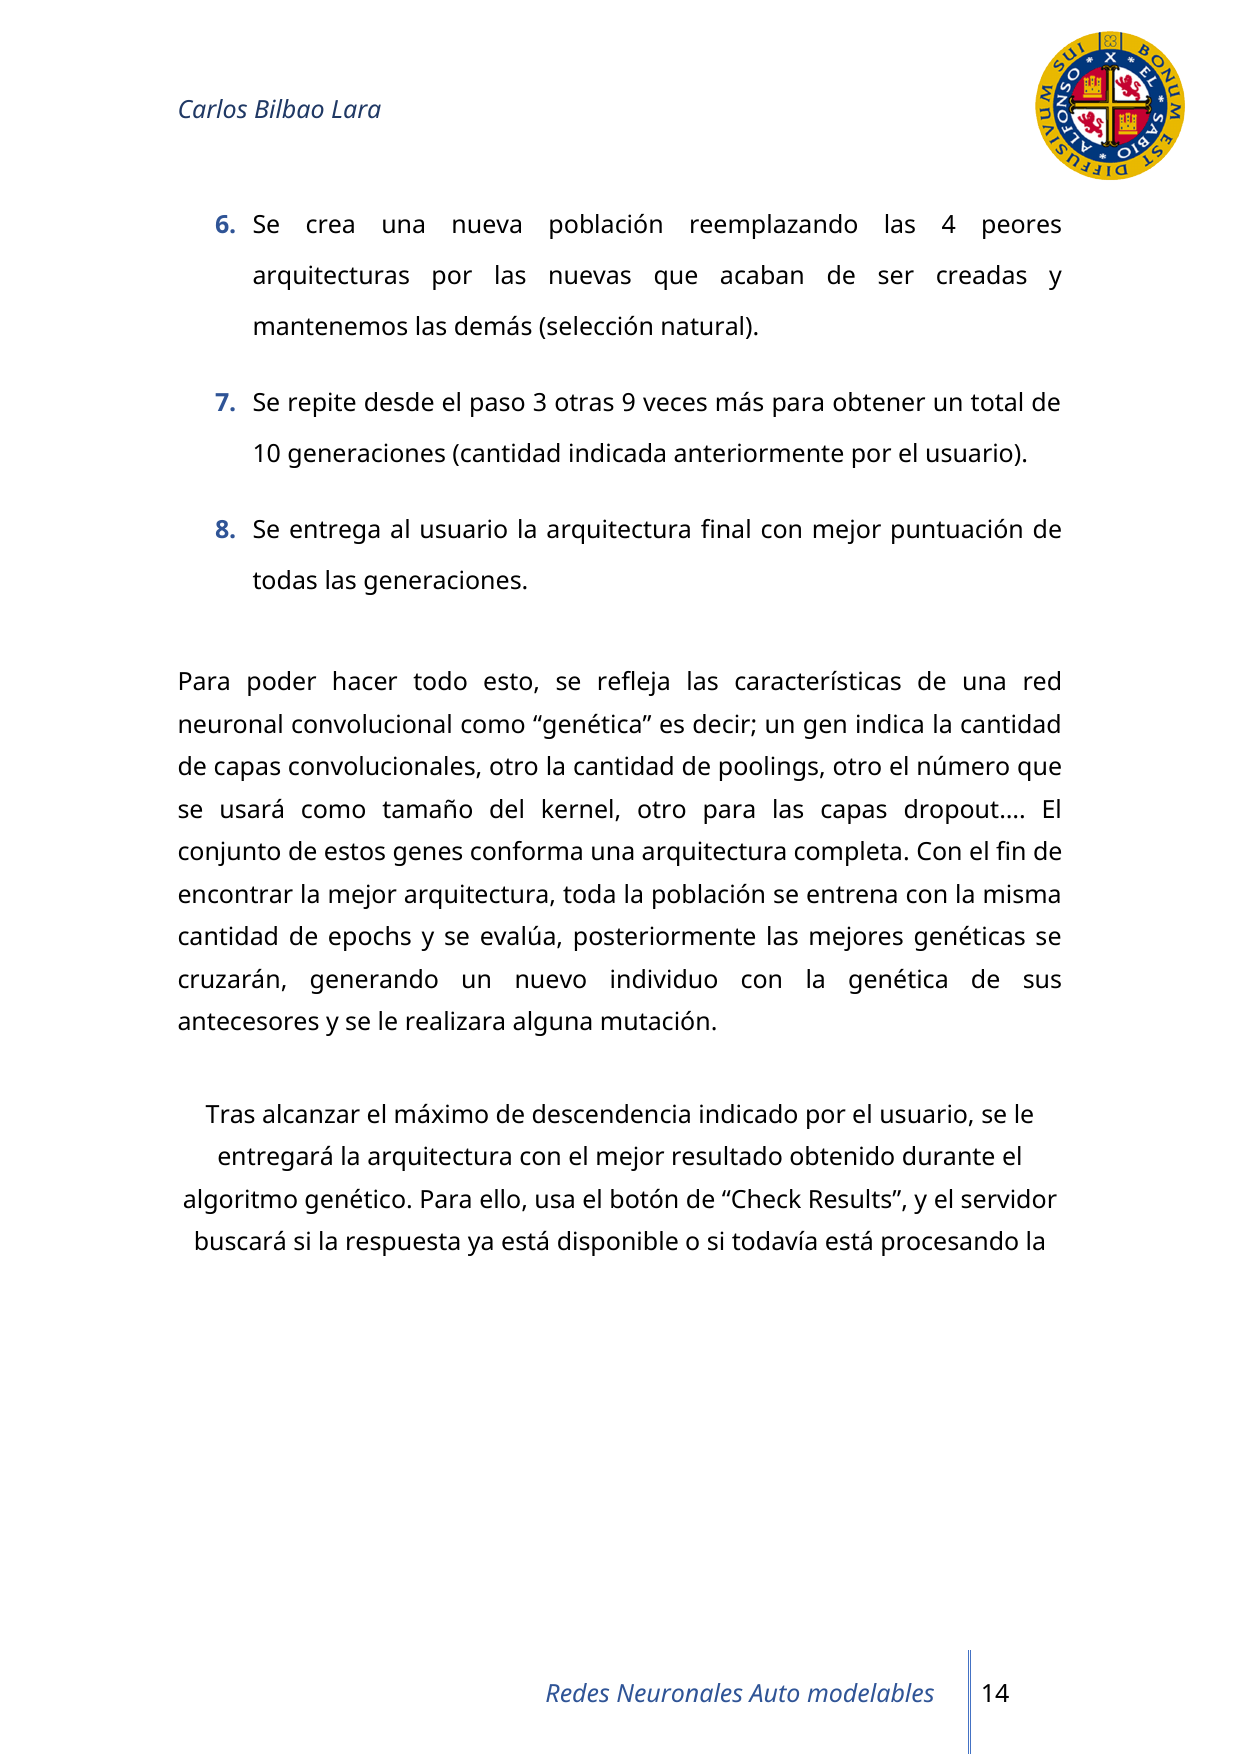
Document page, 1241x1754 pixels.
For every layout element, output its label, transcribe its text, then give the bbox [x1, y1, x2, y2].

text Para poder hacer todo esto, se refleja las características de una red neuronal convolucional como “genética” es decir; un gen indica la cantidad de capas convolucionales, otro la cantidad de poolings, otro el número que se usará como tamaño del kernel, otro para las capas dropout…. El conjunto de estos genes conforma una arquitectura completa. Con el fin de encontrar la mejor arquitectura, toda la población se entrena con la misma cantidad de epochs y se evalúa, posteriormente las mejores genéticas se cruzarán, generando un nuevo individuo con la genética de sus antecesores y se le realizara alguna mutación. [177, 664, 1063, 1038]
picture [1029, 25, 1193, 188]
text Se crea una nueva población reemplazando las 4 peores arquitecturas por las nuevas que acaban de ser creadas y mantenemos las demás (selección natural). [215, 207, 1063, 343]
text Se entrega al usuario la arquitectura final con mejor puntuación de todas las generaciones. [215, 512, 1063, 597]
text Se repite desde el paso 3 otras 9 veces más para obtener un total de 10 generaciones (cantidad indicada anteriormente por el usuario). [215, 385, 1063, 470]
